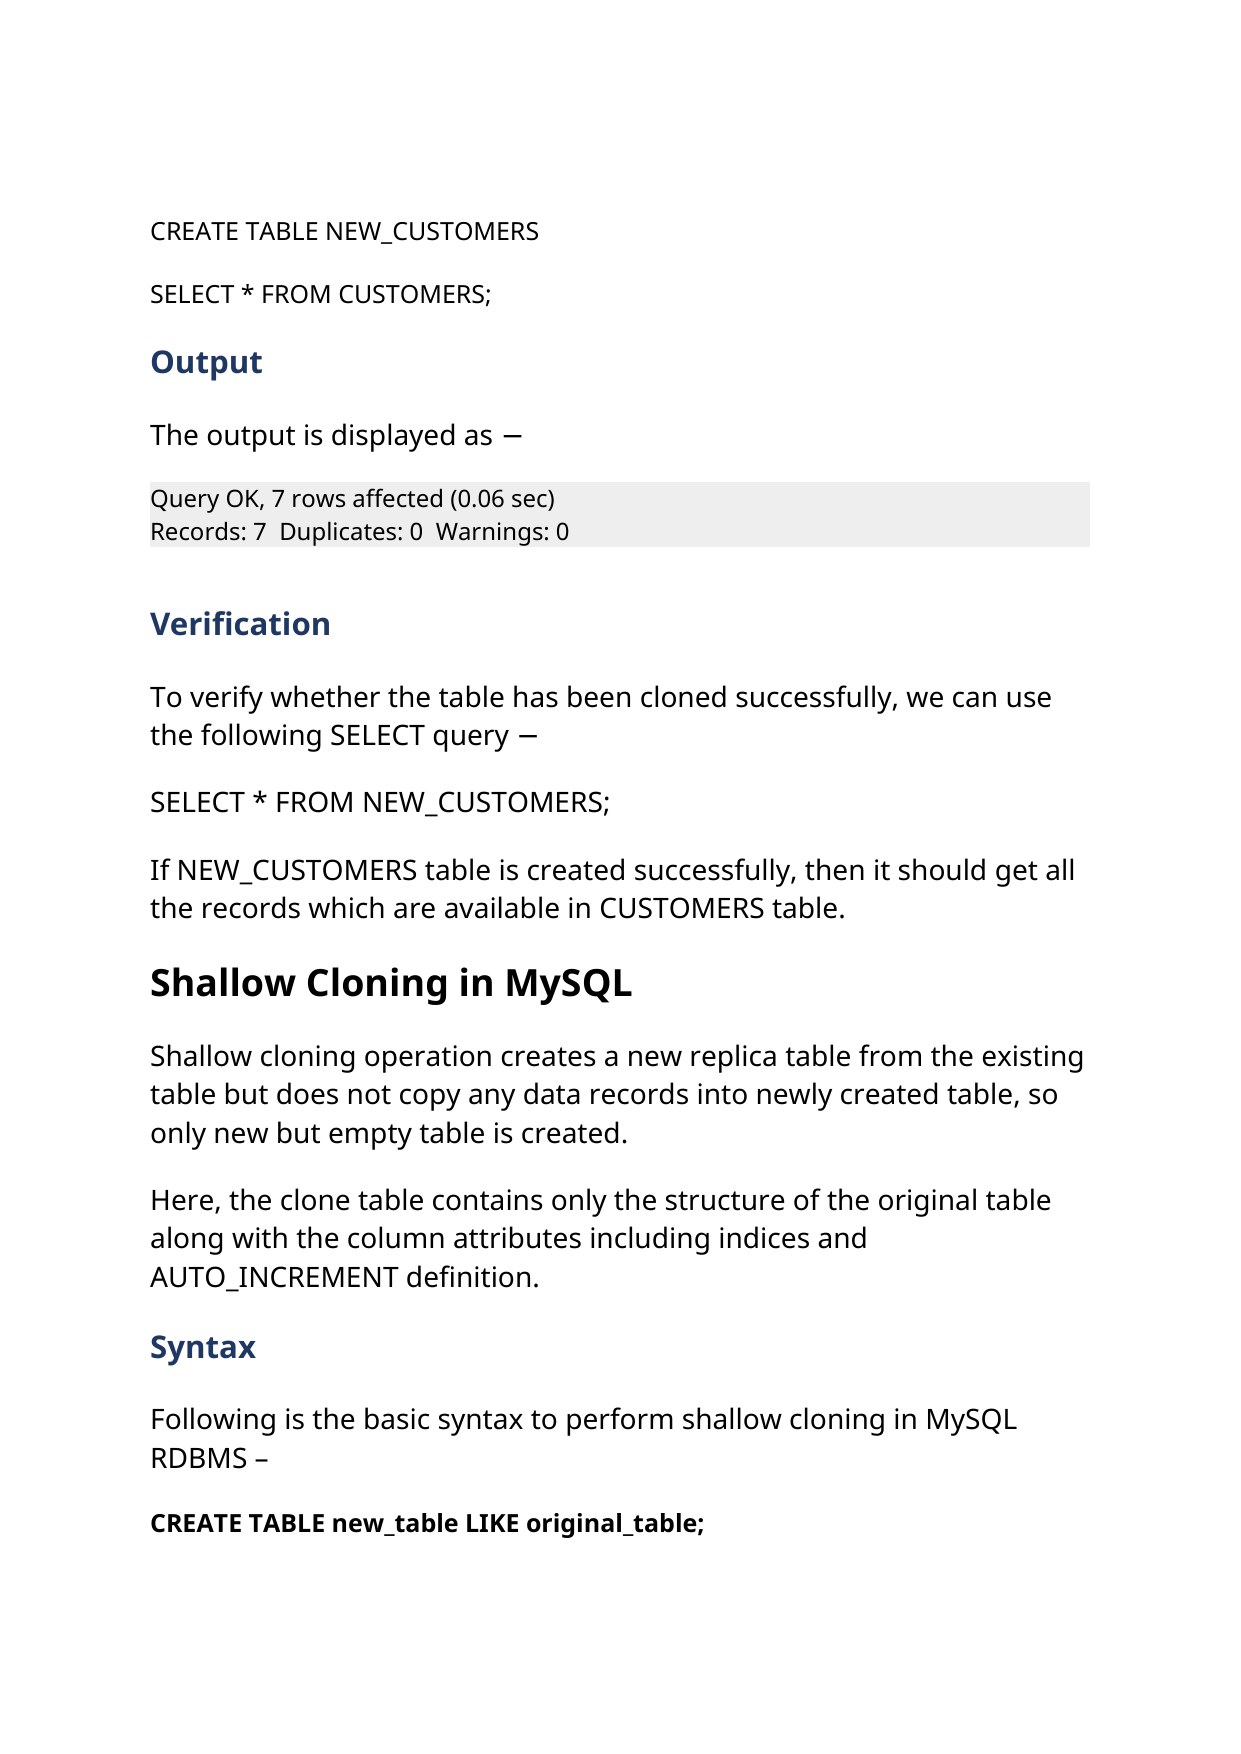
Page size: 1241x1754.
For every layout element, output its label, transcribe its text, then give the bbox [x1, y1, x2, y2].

text Here, the clone table contains only the structure of the original table along with the column attributes including indices and AUTO_INCREMENT definition. [150, 1180, 1090, 1295]
text CREATE TABLE NEW_CUSTOMERS [150, 213, 1090, 247]
subtitle Syntax [150, 1324, 1090, 1367]
text Query OK, 7 rows affected (0.06 sec) [150, 482, 1090, 515]
text Shallow cloning operation creates a new replica table from the existing table but does not copy any data records into newly created table, so only new but empty table is created. [150, 1036, 1090, 1151]
subtitle Shallow Cloning in MySQL [150, 956, 1090, 1007]
text If NEW_CUSTOMERS table is created successfully, then it should get all the records which are available in CUSTOMERS table. [150, 850, 1090, 927]
text Following is the basic syntax to perform shallow cloning in MySQL RDBMS – [150, 1400, 1090, 1476]
subtitle Output [150, 340, 1090, 382]
subtitle Verification [150, 602, 1090, 644]
text The output is displayed as − [150, 415, 1090, 453]
text SELECT * FROM CUSTOMERS; [150, 276, 1090, 311]
text Records: 7 Duplicates: 0 Warnings: 0 [150, 515, 1090, 547]
text SELECT * FROM NEW_CUSTOMERS; [150, 783, 1090, 821]
text CREATE TABLE new_table LIKE original_table; [150, 1506, 1090, 1539]
text To verify whether the table has been cloned successfully, we can use the following SELECT query − [150, 677, 1090, 753]
